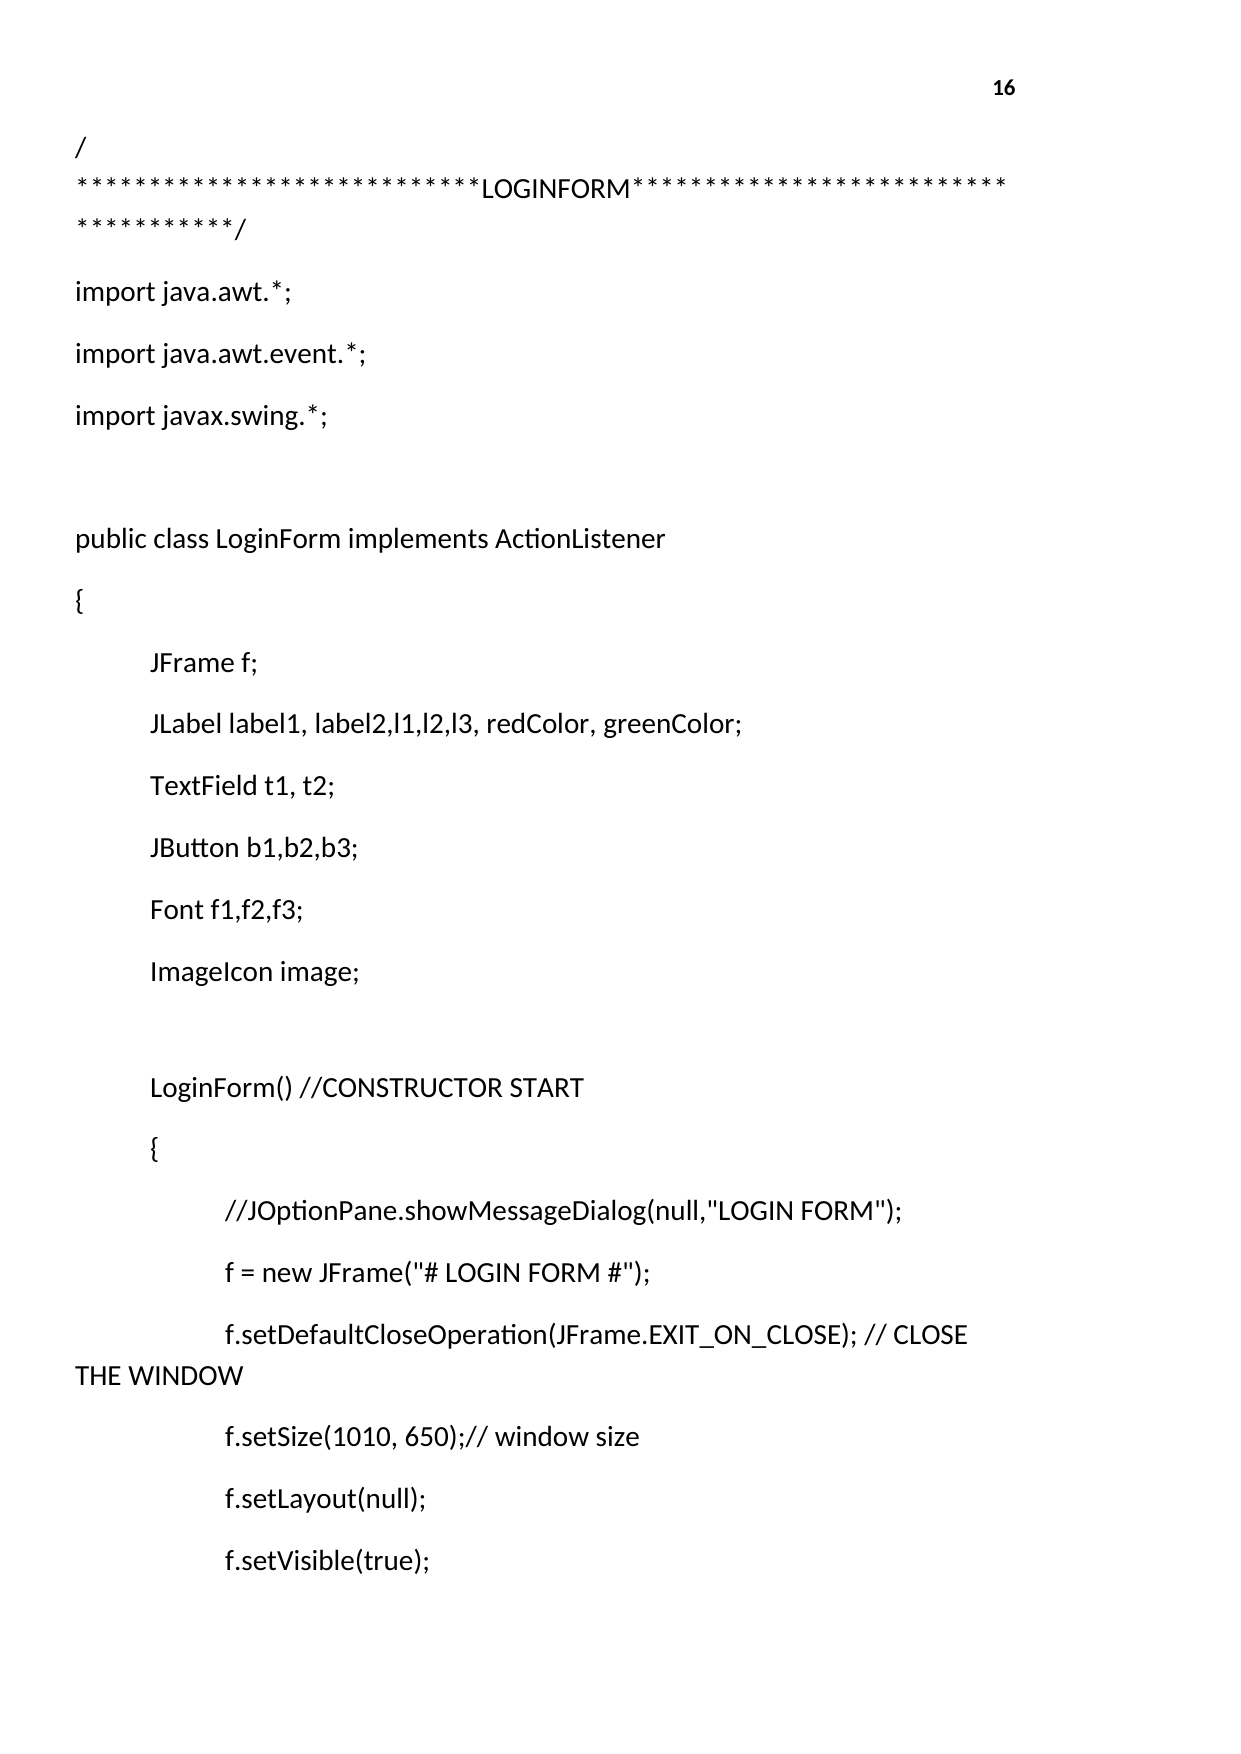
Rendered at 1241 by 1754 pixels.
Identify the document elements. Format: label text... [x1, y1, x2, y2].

text JLabel label1, label2,l1,l2,l3, redColor, greenColor; [75, 706, 1015, 741]
text import java.awt.event.*; [75, 335, 1015, 371]
text /****************************LOGINFORM*************************************/ [75, 129, 1015, 247]
text LoginForm() //CONSTRUCTOR START [75, 1069, 1015, 1104]
text //JOptionPane.showMessageDialog(null,"LOGIN FORM"); [75, 1192, 1015, 1228]
text ImageIcon image; [75, 953, 1015, 988]
text public class LoginForm implements ActionListener [75, 520, 1015, 556]
text f = new JFrame("# LOGIN FORM #"); [75, 1254, 1015, 1289]
text f.setDefaultCloseOperation(JFrame.EXIT_ON_CLOSE); // CLOSE THE WINDOW [75, 1316, 1015, 1392]
text { [75, 1130, 1015, 1166]
text JFrame f; [75, 644, 1015, 679]
text import java.awt.*; [75, 273, 1015, 309]
text { [75, 582, 1015, 618]
text JButton b1,b2,b3; [75, 829, 1015, 865]
text f.setSize(1010, 650);// window size [75, 1418, 1015, 1454]
text import javax.swing.*; [75, 397, 1015, 432]
text TextField t1, t2; [75, 767, 1015, 803]
text f.setVisible(true); [75, 1542, 1015, 1578]
text f.setLayout(null); [75, 1480, 1015, 1516]
text Font f1,f2,f3; [75, 891, 1015, 927]
